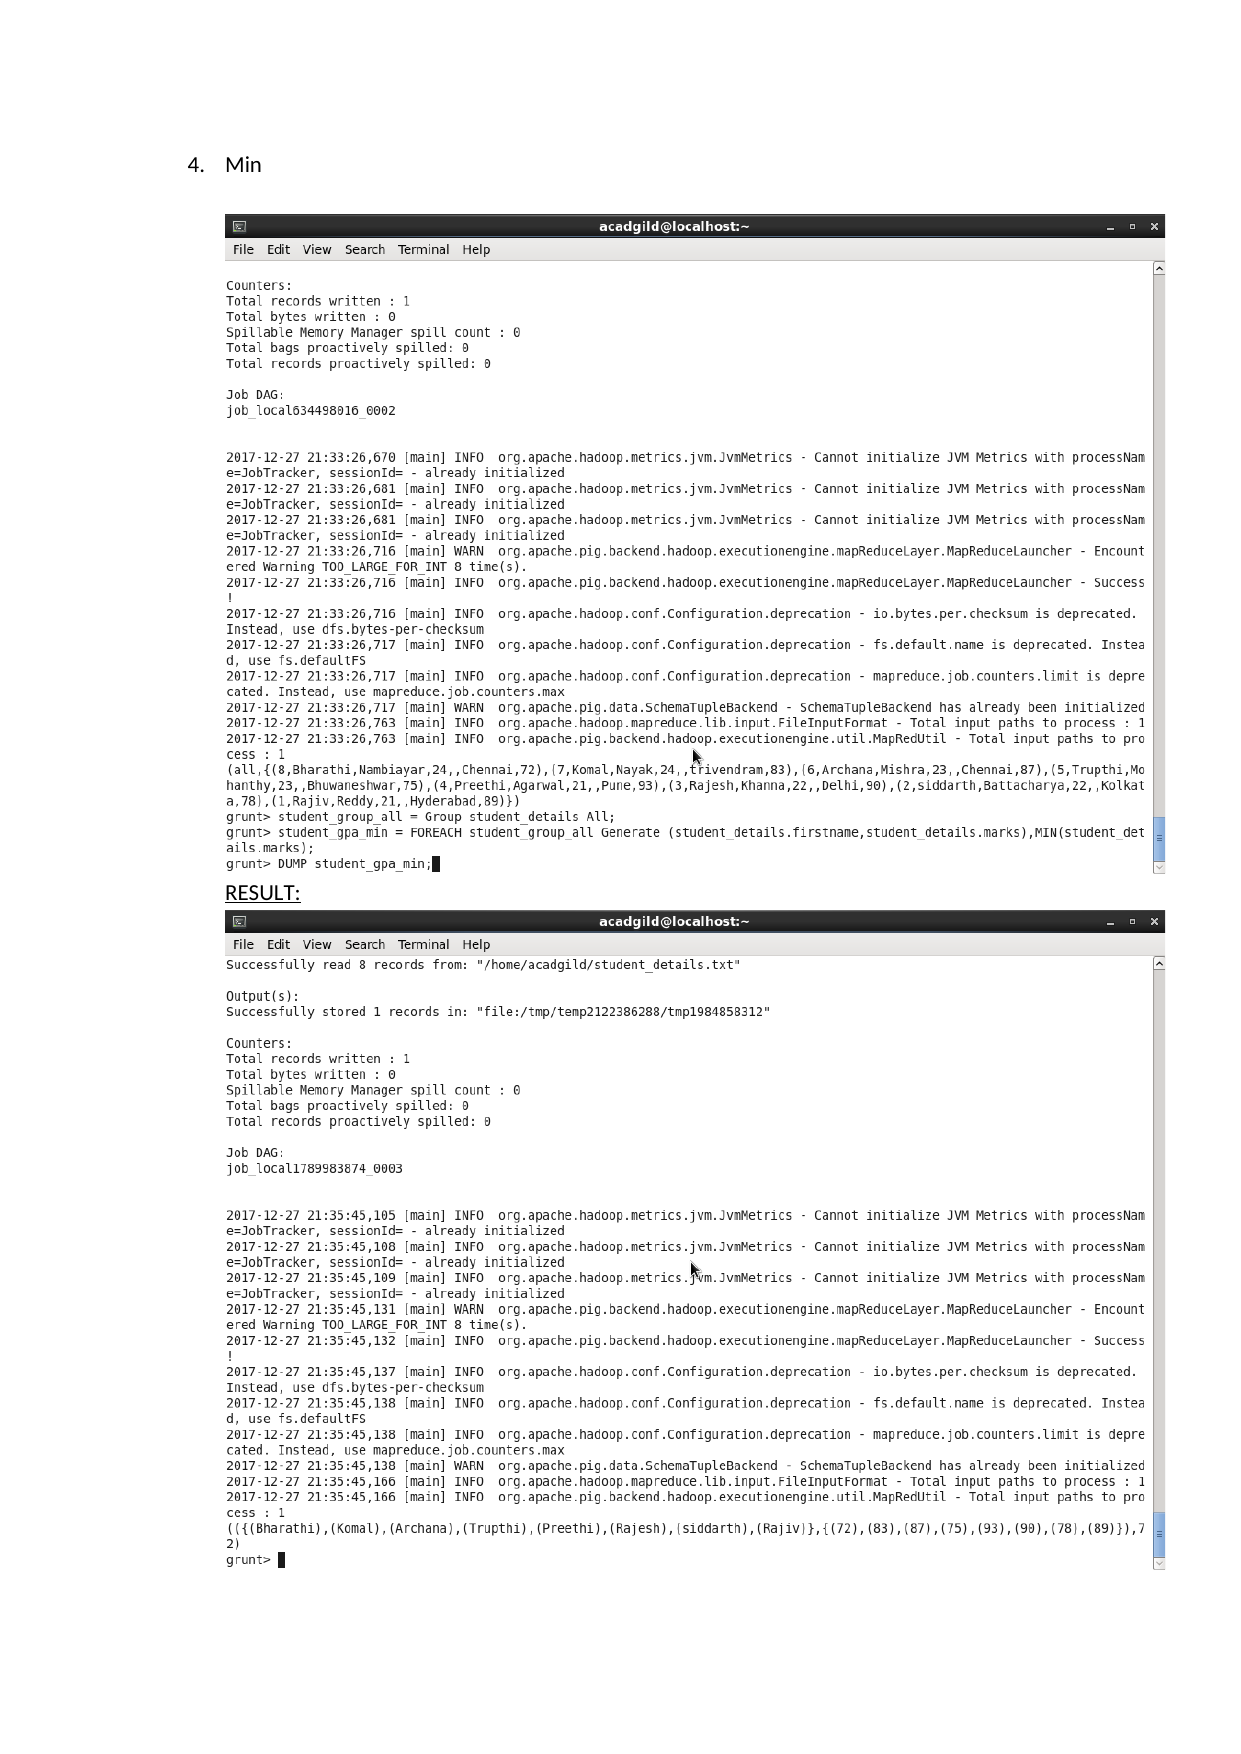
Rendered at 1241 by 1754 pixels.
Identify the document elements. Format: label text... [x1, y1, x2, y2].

list Min [187, 150, 1090, 178]
list RESULT: [225, 878, 1090, 906]
picture [225, 214, 1166, 874]
picture [225, 910, 1166, 1570]
